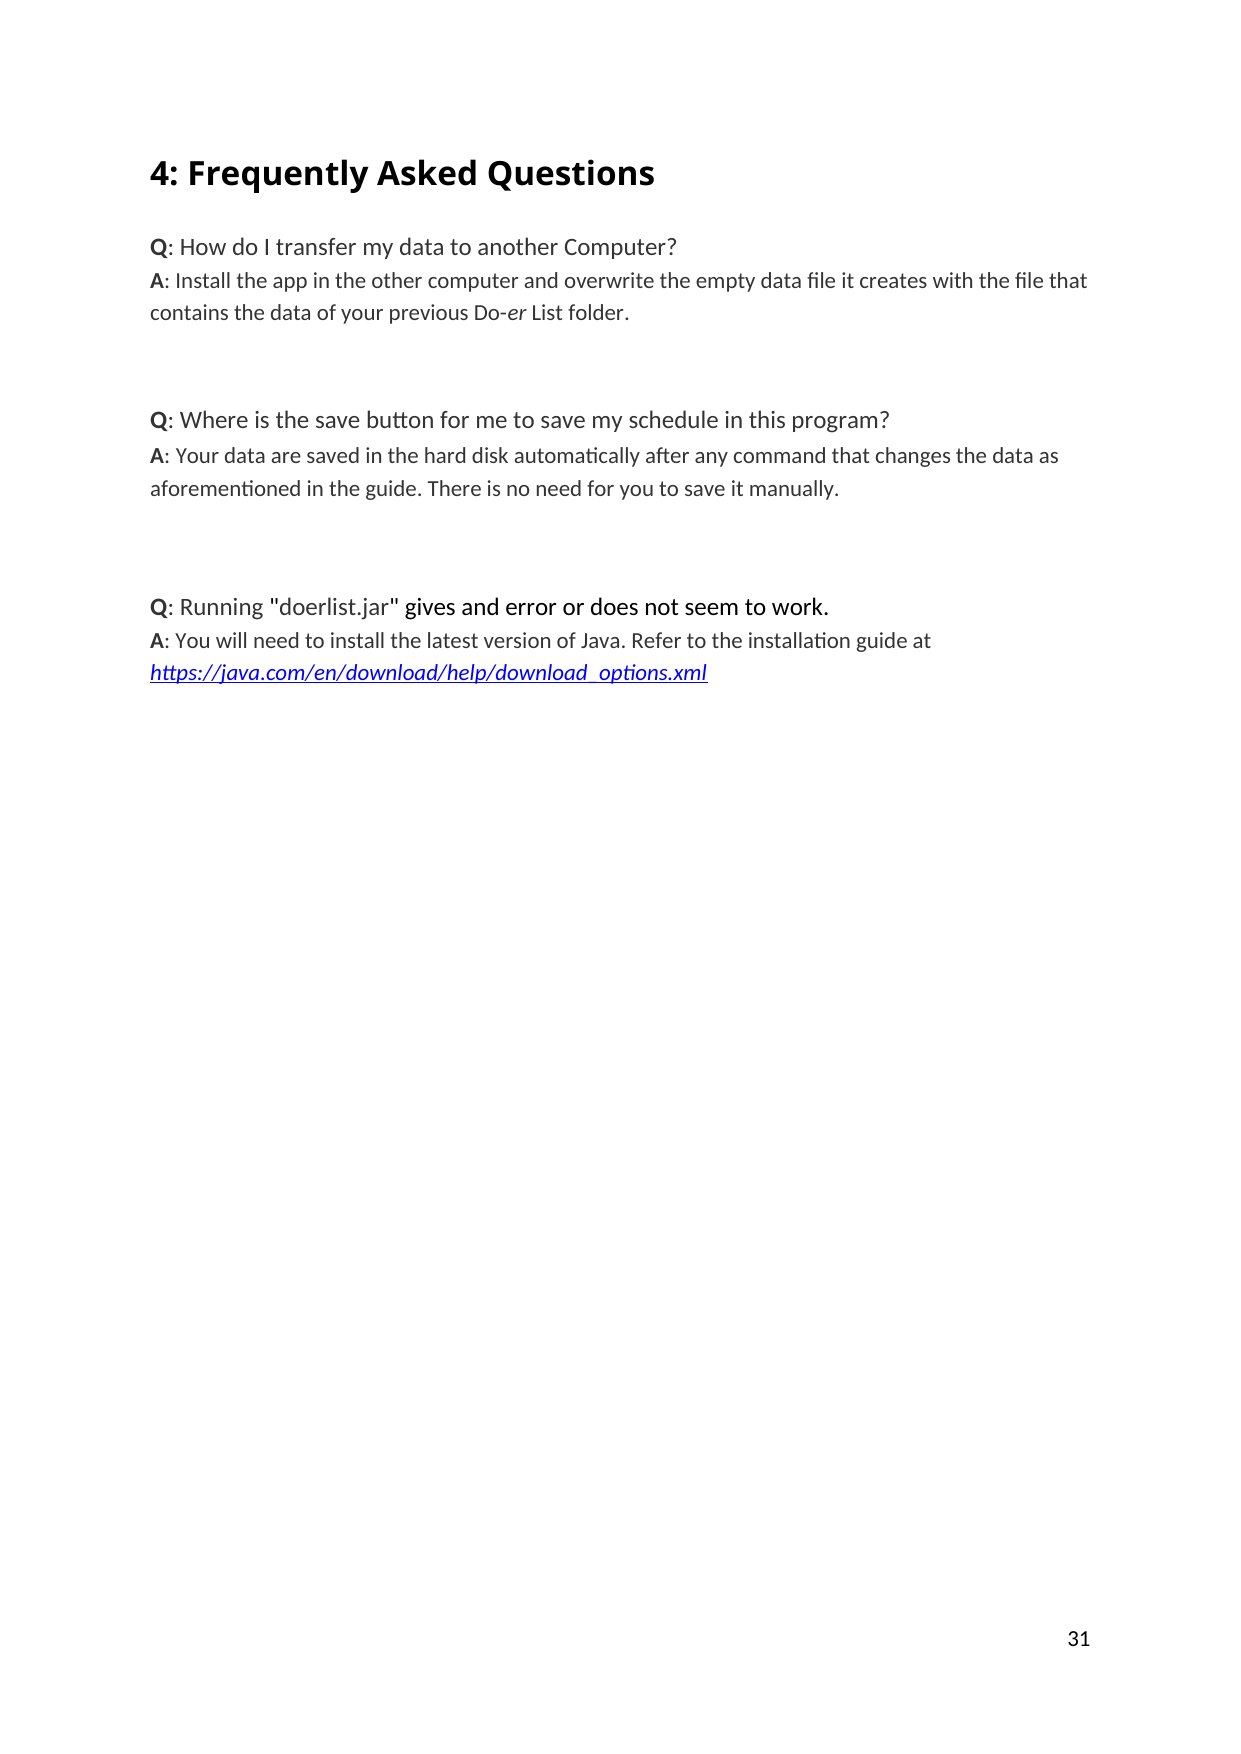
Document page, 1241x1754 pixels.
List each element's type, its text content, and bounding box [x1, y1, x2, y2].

text Q: Running "doerlist.jar" gives and error or does not seem to work. A: You will need to install the latest version of Java. Refer to the installation guide at https://java.com/en/download/help/download_options.xml [150, 591, 1090, 686]
subtitle 4: Frequently Asked Questions [150, 150, 1090, 195]
text Q: How do I transfer my data to another Computer? A: Install the app in the other computer and overwrite the empty data file it creates with the file that contains the data of your previous Do-er List folder. [150, 231, 1090, 326]
text Q: Where is the save button for me to save my schedule in this program? A: Your data are saved in the hard disk automatically after any command that changes the data as aforementioned in the guide. There is no need for you to save it manually. [150, 404, 1090, 502]
